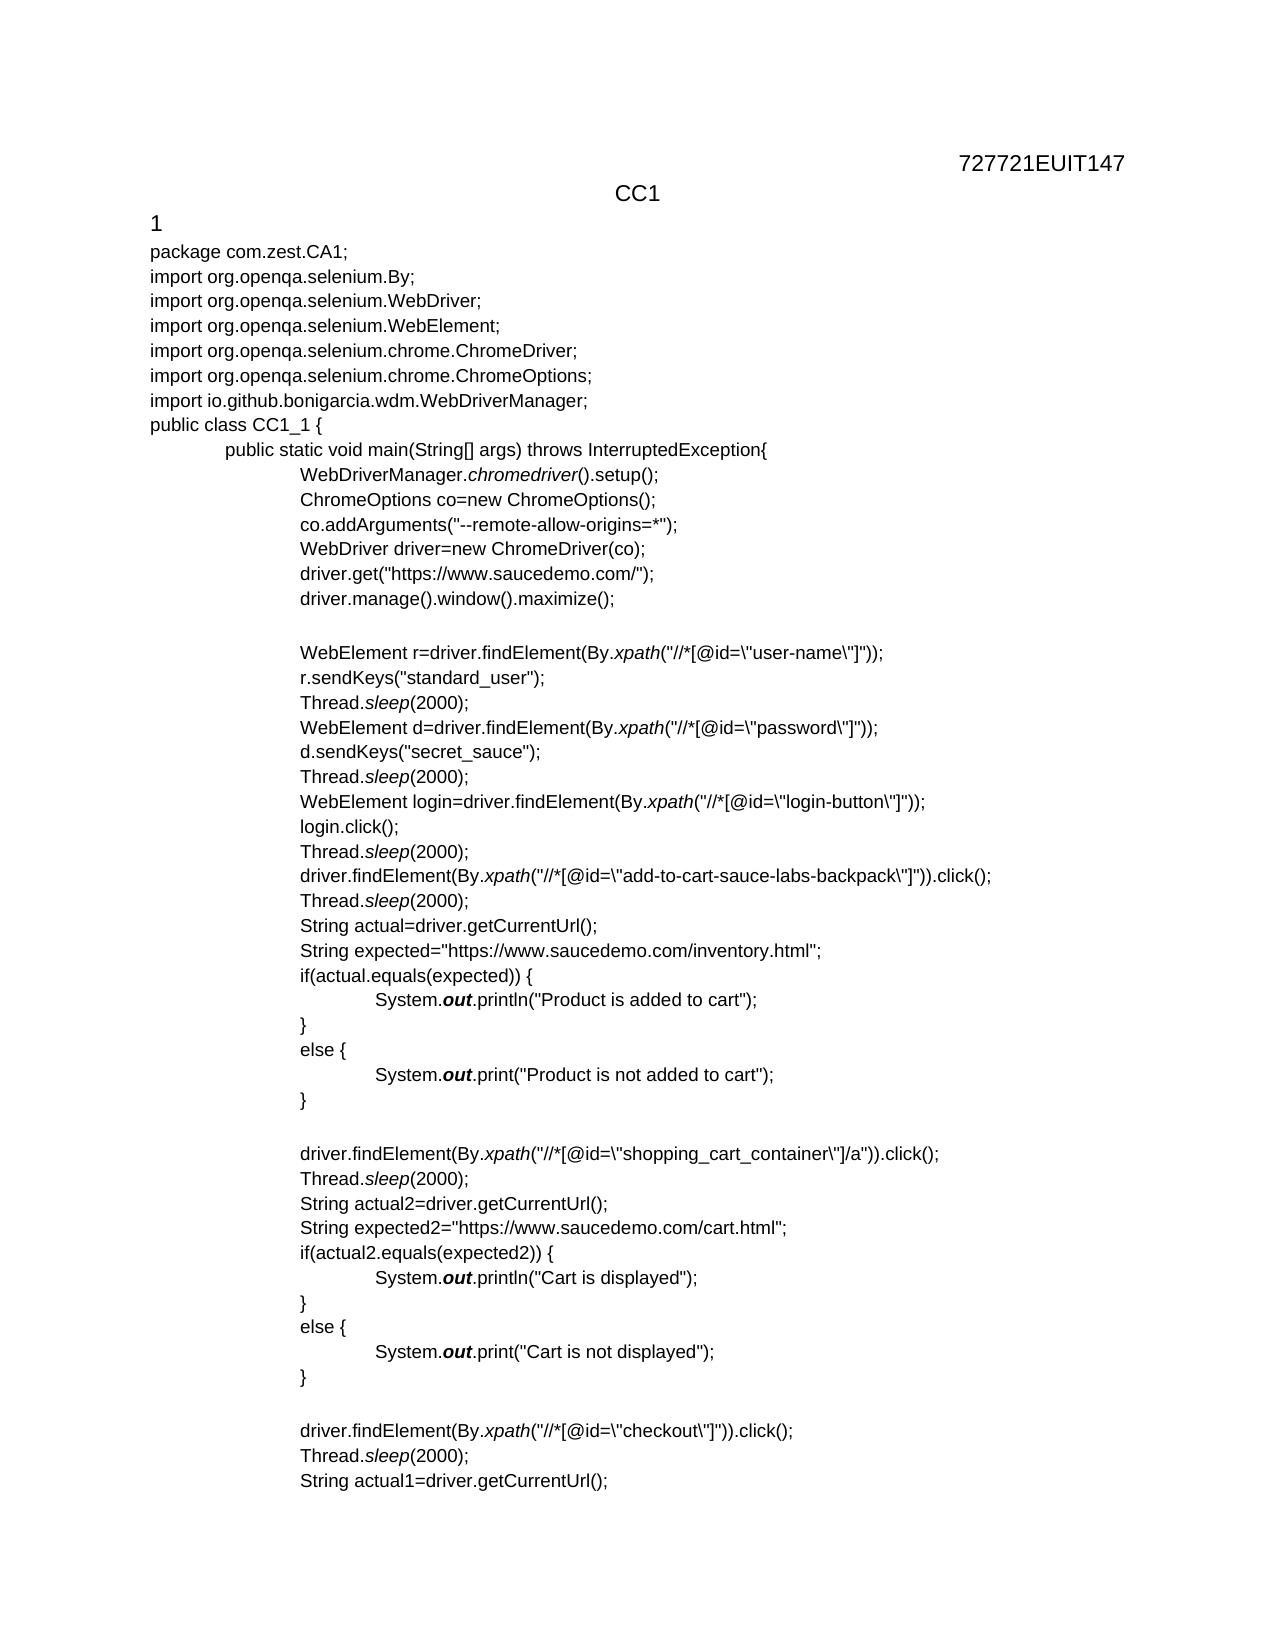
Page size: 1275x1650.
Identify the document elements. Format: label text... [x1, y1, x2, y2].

text import io.github.bonigarcia.wdm.WebDriverManager; [150, 389, 1125, 411]
text driver.manage().window().maximize(); [150, 588, 1125, 609]
text co.addArguments("--remote-allow-origins=*"); [150, 513, 1125, 535]
text System.out.println("Product is added to cart"); [150, 989, 1125, 1011]
text String actual1=driver.getCurrentUrl(); [150, 1470, 1125, 1491]
text public static void main(String[] args) throws InterruptedException{ [150, 439, 1125, 461]
text driver.findElement(By.xpath("//*[@id=\"shopping_cart_container\"]/a")).click(); [150, 1143, 1125, 1164]
text import org.openqa.selenium.chrome.ChromeDriver; [150, 340, 1125, 361]
text Thread.sleep(2000); [150, 840, 1125, 862]
text driver.get("https://www.saucedemo.com/"); [150, 563, 1125, 584]
text d.sendKeys("secret_sauce"); [150, 741, 1125, 763]
text Thread.sleep(2000); [150, 692, 1125, 713]
text ChromeOptions co=new ChromeOptions(); [150, 488, 1125, 510]
text else { [150, 1316, 1125, 1338]
text System.out.println("Cart is displayed"); [150, 1267, 1125, 1288]
text public class CC1_1 { [150, 414, 1125, 436]
text import org.openqa.selenium.chrome.ChromeOptions; [150, 364, 1125, 386]
text Thread.sleep(2000); [150, 766, 1125, 788]
text if(actual.equals(expected)) { [150, 964, 1125, 986]
text Thread.sleep(2000); [150, 890, 1125, 912]
text CC1 [150, 180, 1125, 207]
text 727721EUIT147 [150, 150, 1125, 176]
text } [150, 1366, 1125, 1387]
text r.sendKeys("standard_user"); [150, 667, 1125, 688]
text else { [150, 1039, 1125, 1060]
text WebElement r=driver.findElement(By.xpath("//*[@id=\"user-name\"]")); [150, 642, 1125, 664]
text Thread.sleep(2000); [150, 1167, 1125, 1189]
text driver.findElement(By.xpath("//*[@id=\"checkout\"]")).click(); [150, 1420, 1125, 1442]
text Thread.sleep(2000); [150, 1445, 1125, 1467]
text String expected="https://www.saucedemo.com/inventory.html"; [150, 939, 1125, 961]
text driver.findElement(By.xpath("//*[@id=\"add-to-cart-sauce-labs-backpack\"]")).click(); [150, 865, 1125, 887]
text } [150, 1088, 1125, 1110]
text package com.zest.CA1; [150, 241, 1125, 262]
text WebElement login=driver.findElement(By.xpath("//*[@id=\"login-button\"]")); [150, 791, 1125, 812]
text } [150, 1014, 1125, 1036]
text import org.openqa.selenium.WebDriver; [150, 290, 1125, 312]
text System.out.print("Product is not added to cart"); [150, 1063, 1125, 1085]
text } [150, 1291, 1125, 1313]
text WebDriverManager.chromedriver().setup(); [150, 464, 1125, 485]
text import org.openqa.selenium.By; [150, 265, 1125, 287]
text login.click(); [150, 816, 1125, 837]
text WebElement d=driver.findElement(By.xpath("//*[@id=\"password\"]")); [150, 716, 1125, 738]
text String actual=driver.getCurrentUrl(); [150, 915, 1125, 936]
text String actual2=driver.getCurrentUrl(); [150, 1192, 1125, 1214]
text import org.openqa.selenium.WebElement; [150, 315, 1125, 337]
text 1 [150, 210, 1125, 237]
text if(actual2.equals(expected2)) { [150, 1242, 1125, 1263]
text System.out.print("Cart is not displayed"); [150, 1341, 1125, 1363]
text WebDriver driver=new ChromeDriver(co); [150, 538, 1125, 560]
text String expected2="https://www.saucedemo.com/cart.html"; [150, 1217, 1125, 1239]
